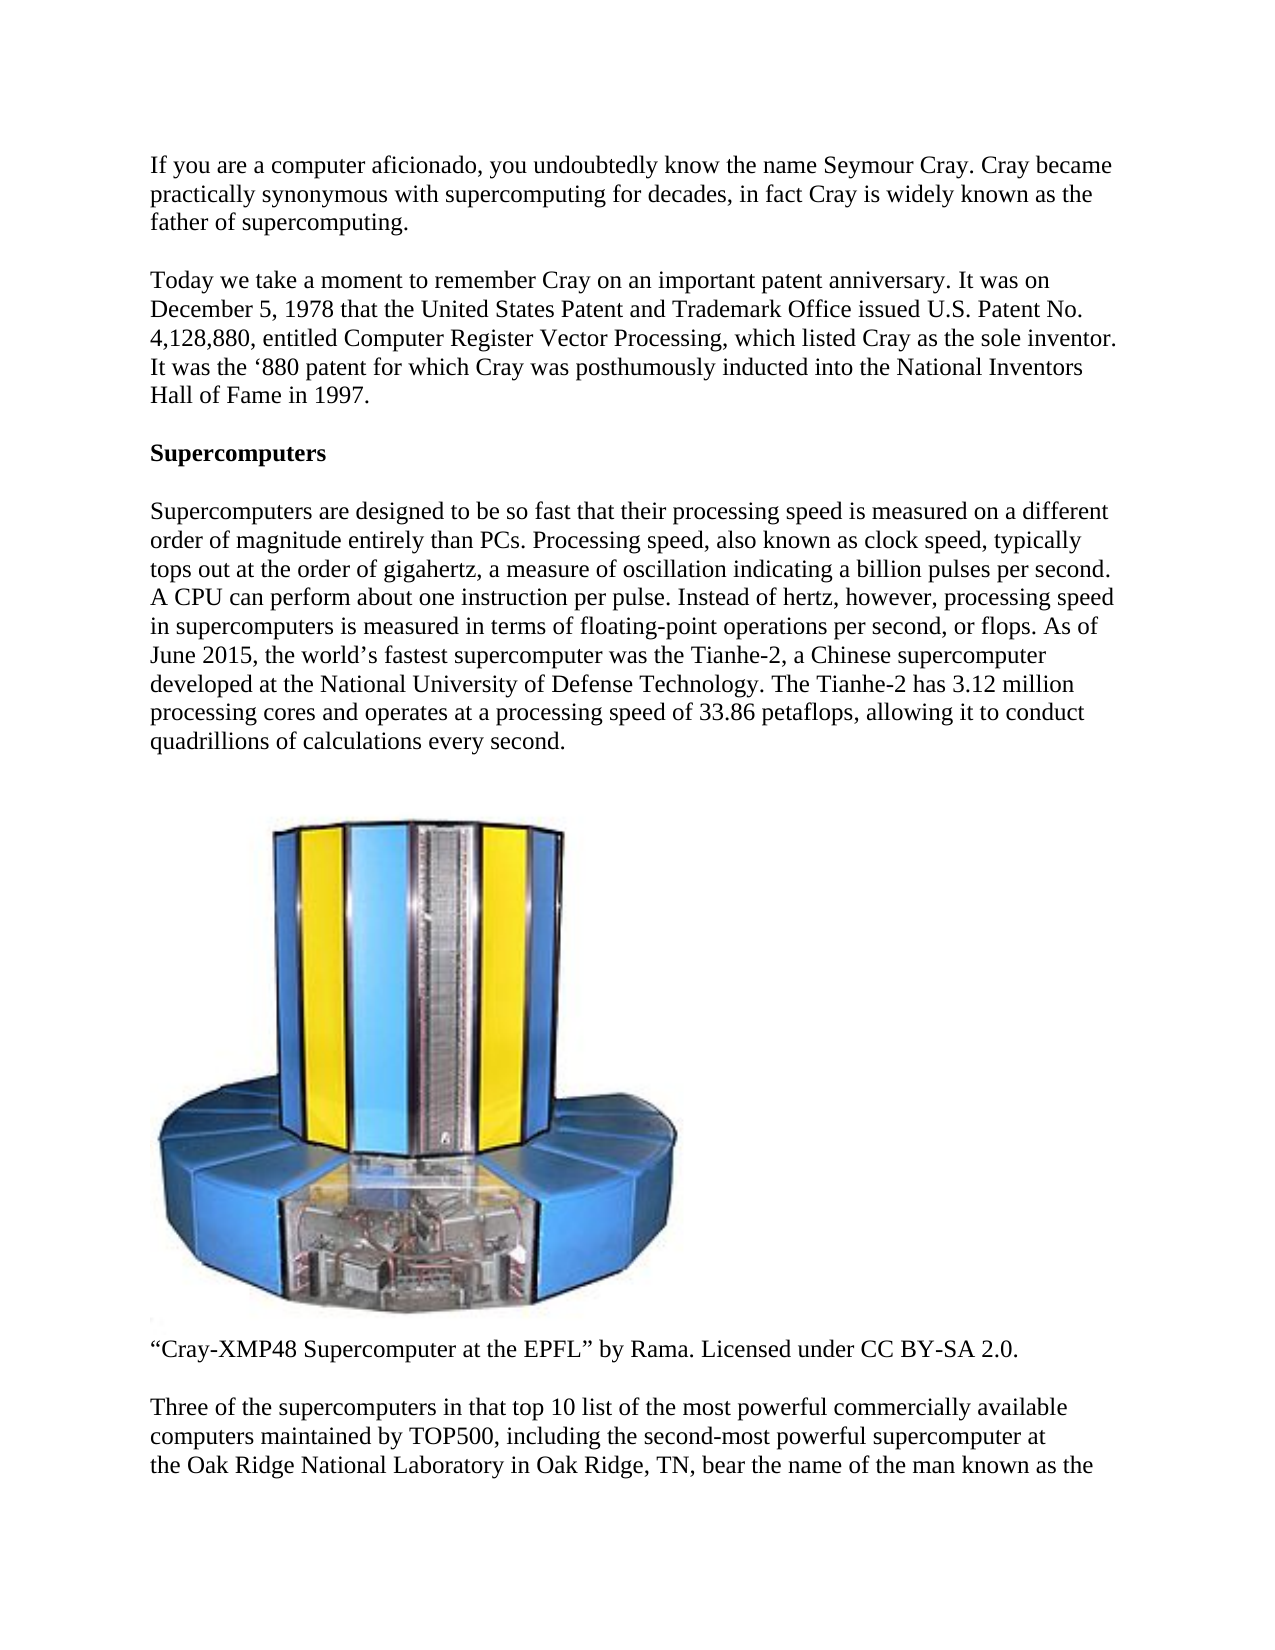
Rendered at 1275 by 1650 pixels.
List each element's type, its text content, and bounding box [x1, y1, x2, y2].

text “Cray-XMP48 Supercomputer at the EPFL” by Rama. Licensed under CC BY-SA 2.0. [150, 1334, 1125, 1363]
text Today we take a moment to remember Cray on an important patent anniversary. It was on December 5, 1978 that the United States Patent and Trademark Office issued U.S. Patent No. 4,128,880, entitled Computer Register Vector Processing, which listed Cray as the sole inventor. It was the ‘880 patent for which Cray was posthumously inducted into the National Inventors Hall of Fame in 1997. [150, 265, 1125, 409]
picture [150, 784, 684, 1335]
text Supercomputers [150, 438, 1125, 467]
text Supercomputers are designed to be so fast that their processing speed is measured on a different order of magnitude entirely than PCs. Processing speed, also known as clock speed, typically tops out at the order of gigahertz, a measure of oscillation indicating a billion pulses per second. A CPU can perform about one instruction per pulse. Instead of hertz, however, processing speed in supercomputers is measured in terms of floating-point operations per second, or flops. As of June 2015, the world’s fastest supercomputer was the Tianhe-2, a Chinese supercomputer developed at the National University of Defense Technology. The Tianhe-2 has 3.12 million processing cores and operates at a processing speed of 33.86 petaflops, allowing it to conduct quadrillions of calculations every second. [150, 496, 1125, 755]
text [150, 1392, 1125, 1479]
text If you are a computer aficionado, you undoubtedly know the name Seymour Cray. Cray became practically synonymous with supercomputing for decades, in fact Cray is widely known as the father of supercomputing. [150, 150, 1125, 236]
